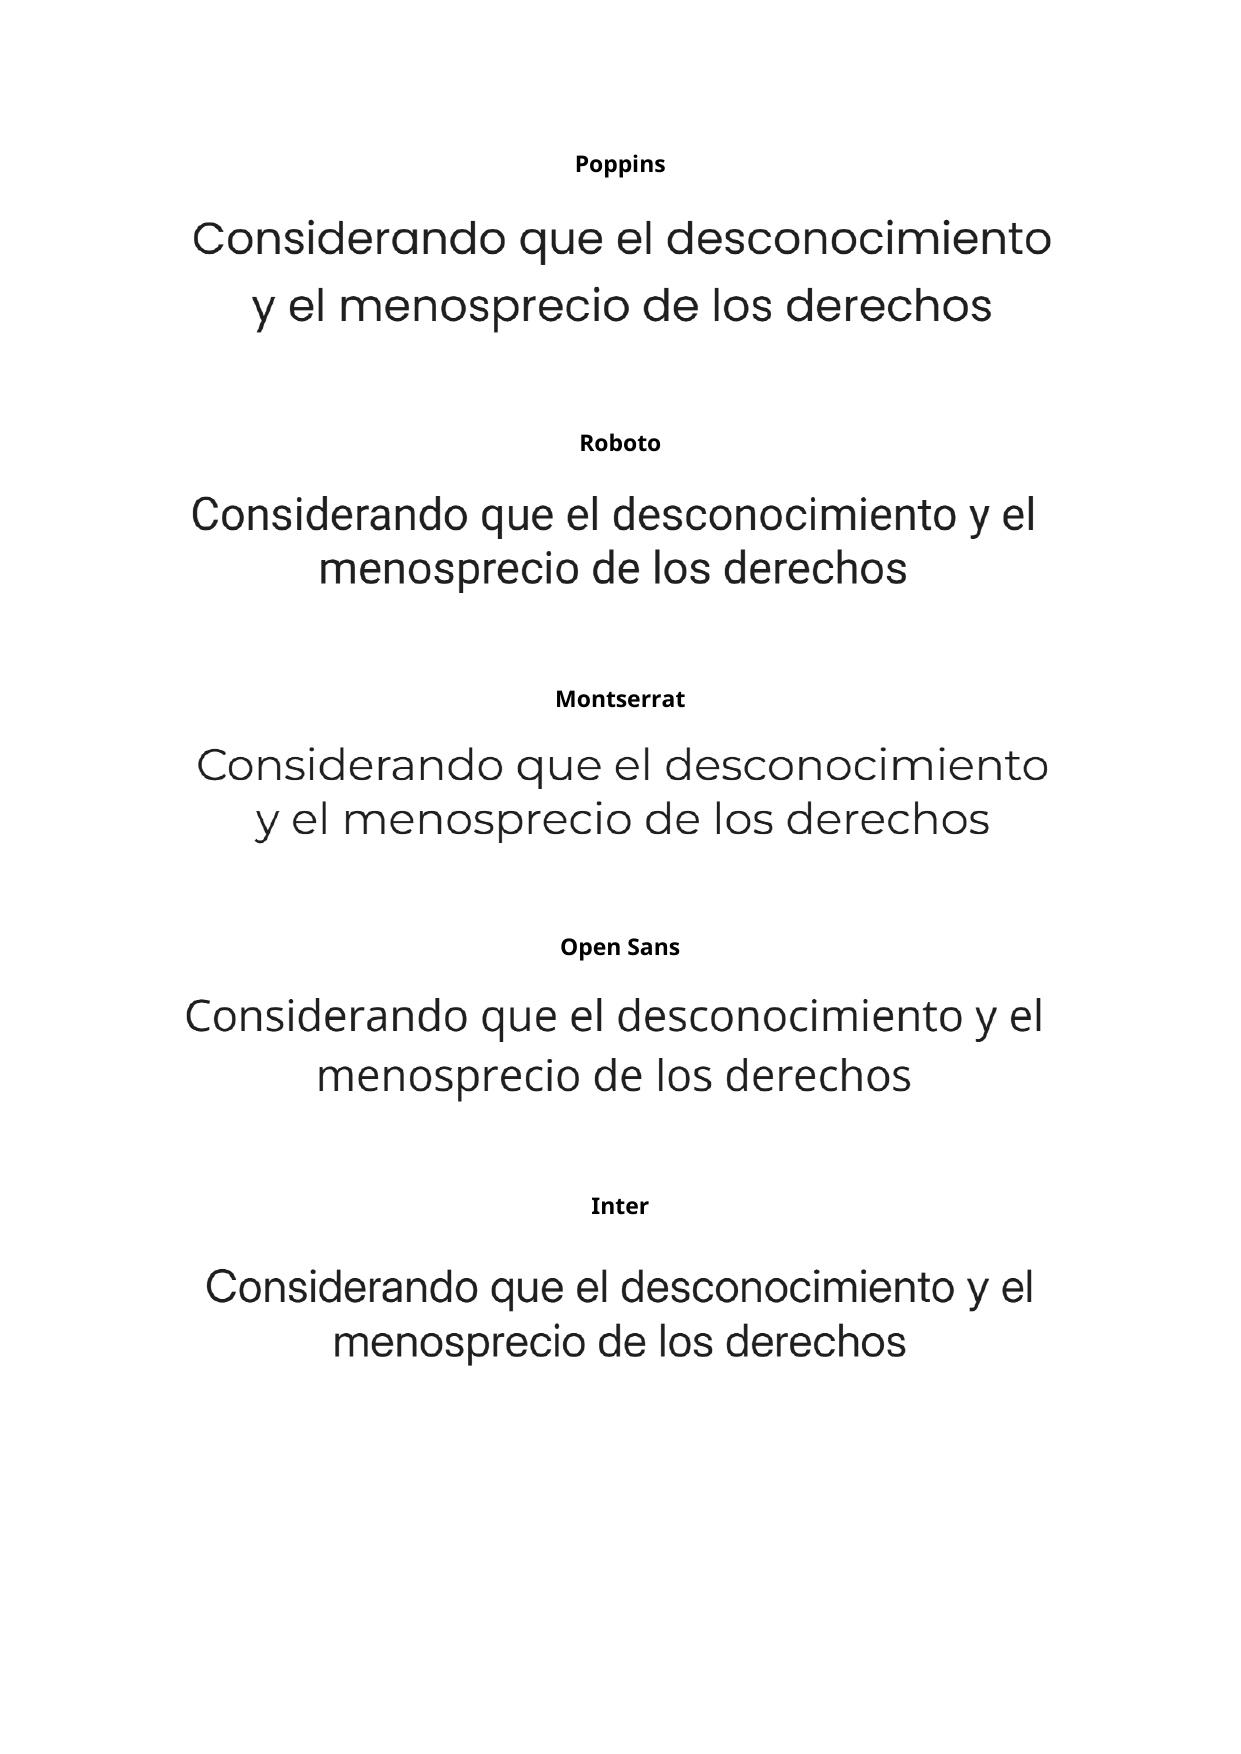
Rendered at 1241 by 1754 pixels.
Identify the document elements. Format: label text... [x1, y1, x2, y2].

text Inter [177, 1190, 1063, 1221]
picture [177, 477, 1063, 614]
picture [177, 1240, 1063, 1387]
picture [177, 198, 1063, 358]
text Roboto [177, 427, 1063, 458]
text Poppins [177, 148, 1063, 179]
text Montserrat [177, 683, 1063, 714]
text Open Sans [177, 931, 1063, 962]
picture [177, 981, 1063, 1121]
picture [177, 733, 1063, 862]
